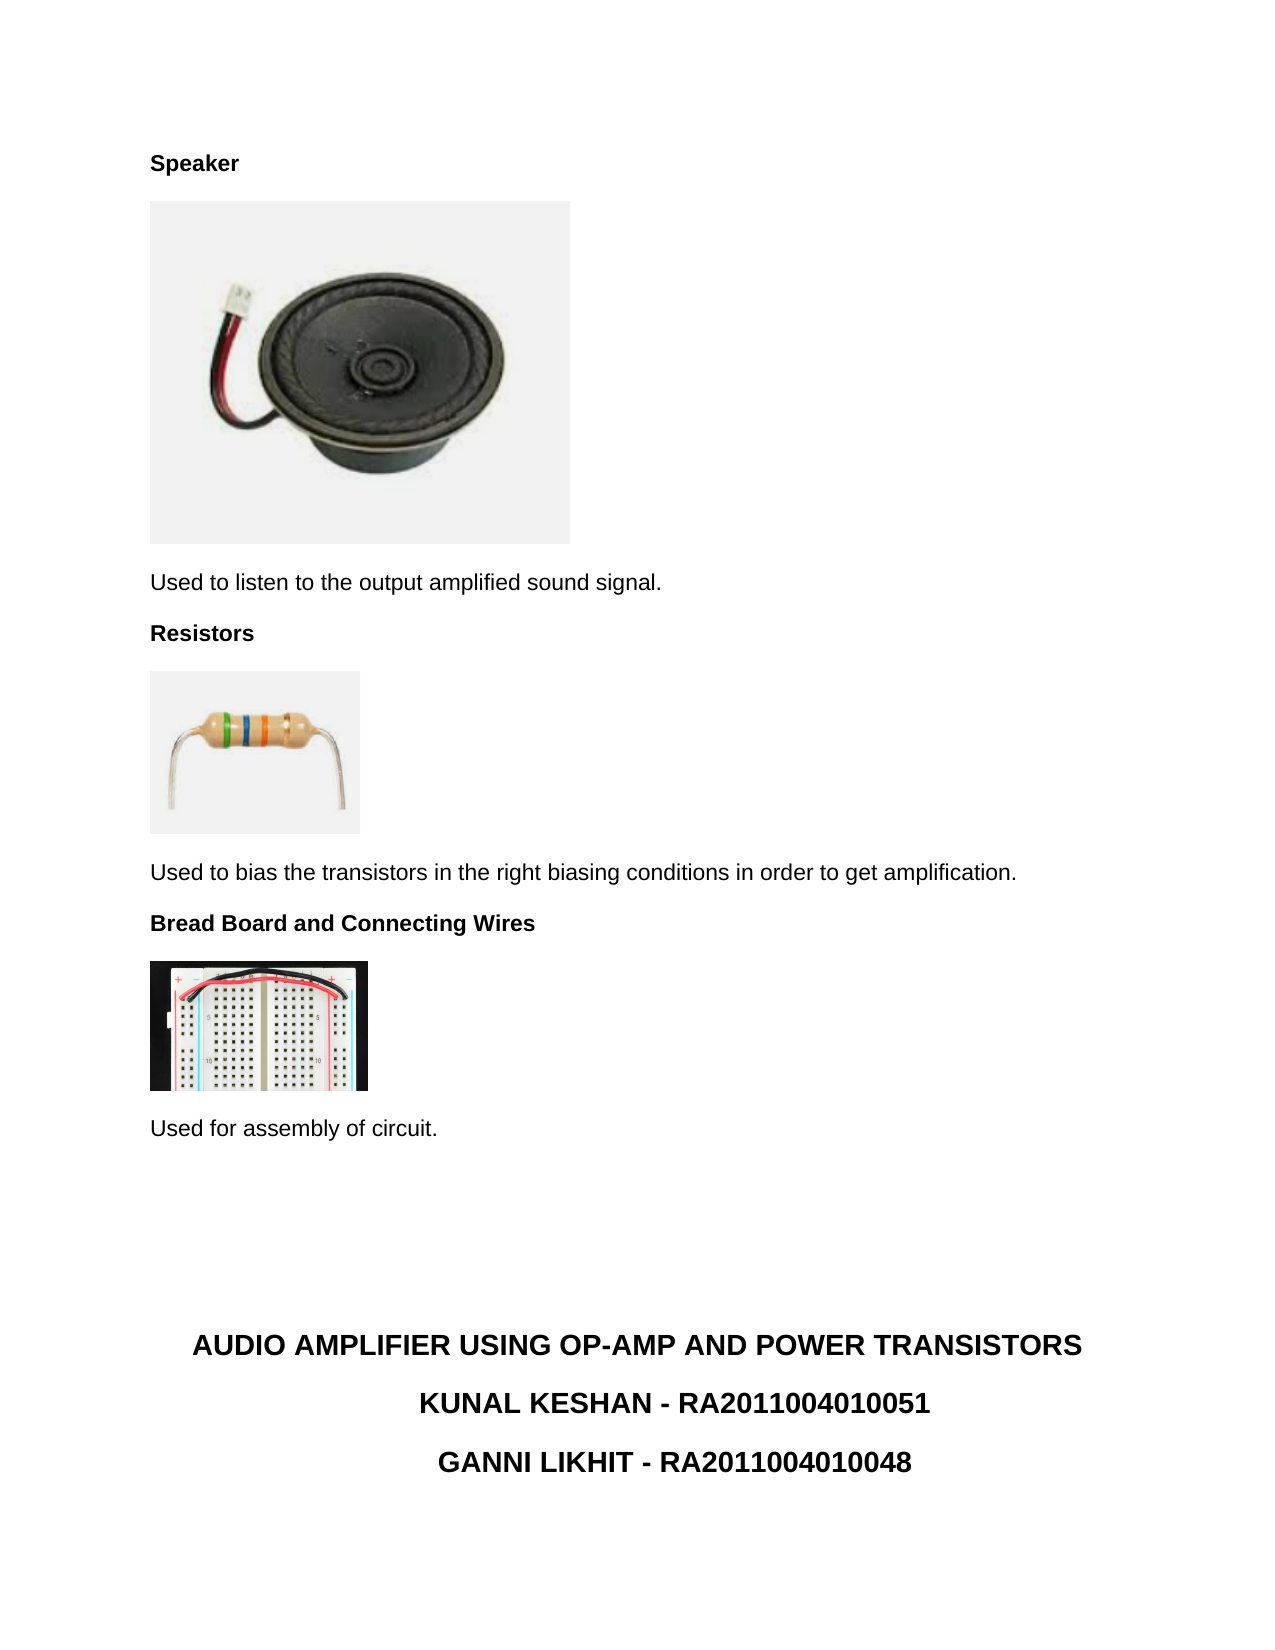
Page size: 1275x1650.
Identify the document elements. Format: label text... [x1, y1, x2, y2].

picture [150, 671, 361, 834]
text Used for assembly of circuit. [150, 1115, 1125, 1141]
text Bread Board and Connecting Wires [150, 910, 1125, 937]
text Speaker [150, 150, 1125, 176]
picture [150, 201, 571, 544]
text Resistors [150, 620, 1125, 646]
text KUNAL KESHAN - RA2011004010051 [150, 1386, 1125, 1420]
picture [150, 961, 368, 1091]
text Used to bias the transistors in the right biasing conditions in order to get amplification. [150, 859, 1125, 885]
text AUDIO AMPLIFIER USING OP-AMP AND POWER TRANSISTORS [150, 1328, 1125, 1361]
text Used to listen to the output amplified sound signal. [150, 568, 1125, 595]
text GANNI LIKHIT - RA2011004010048 [150, 1445, 1125, 1478]
